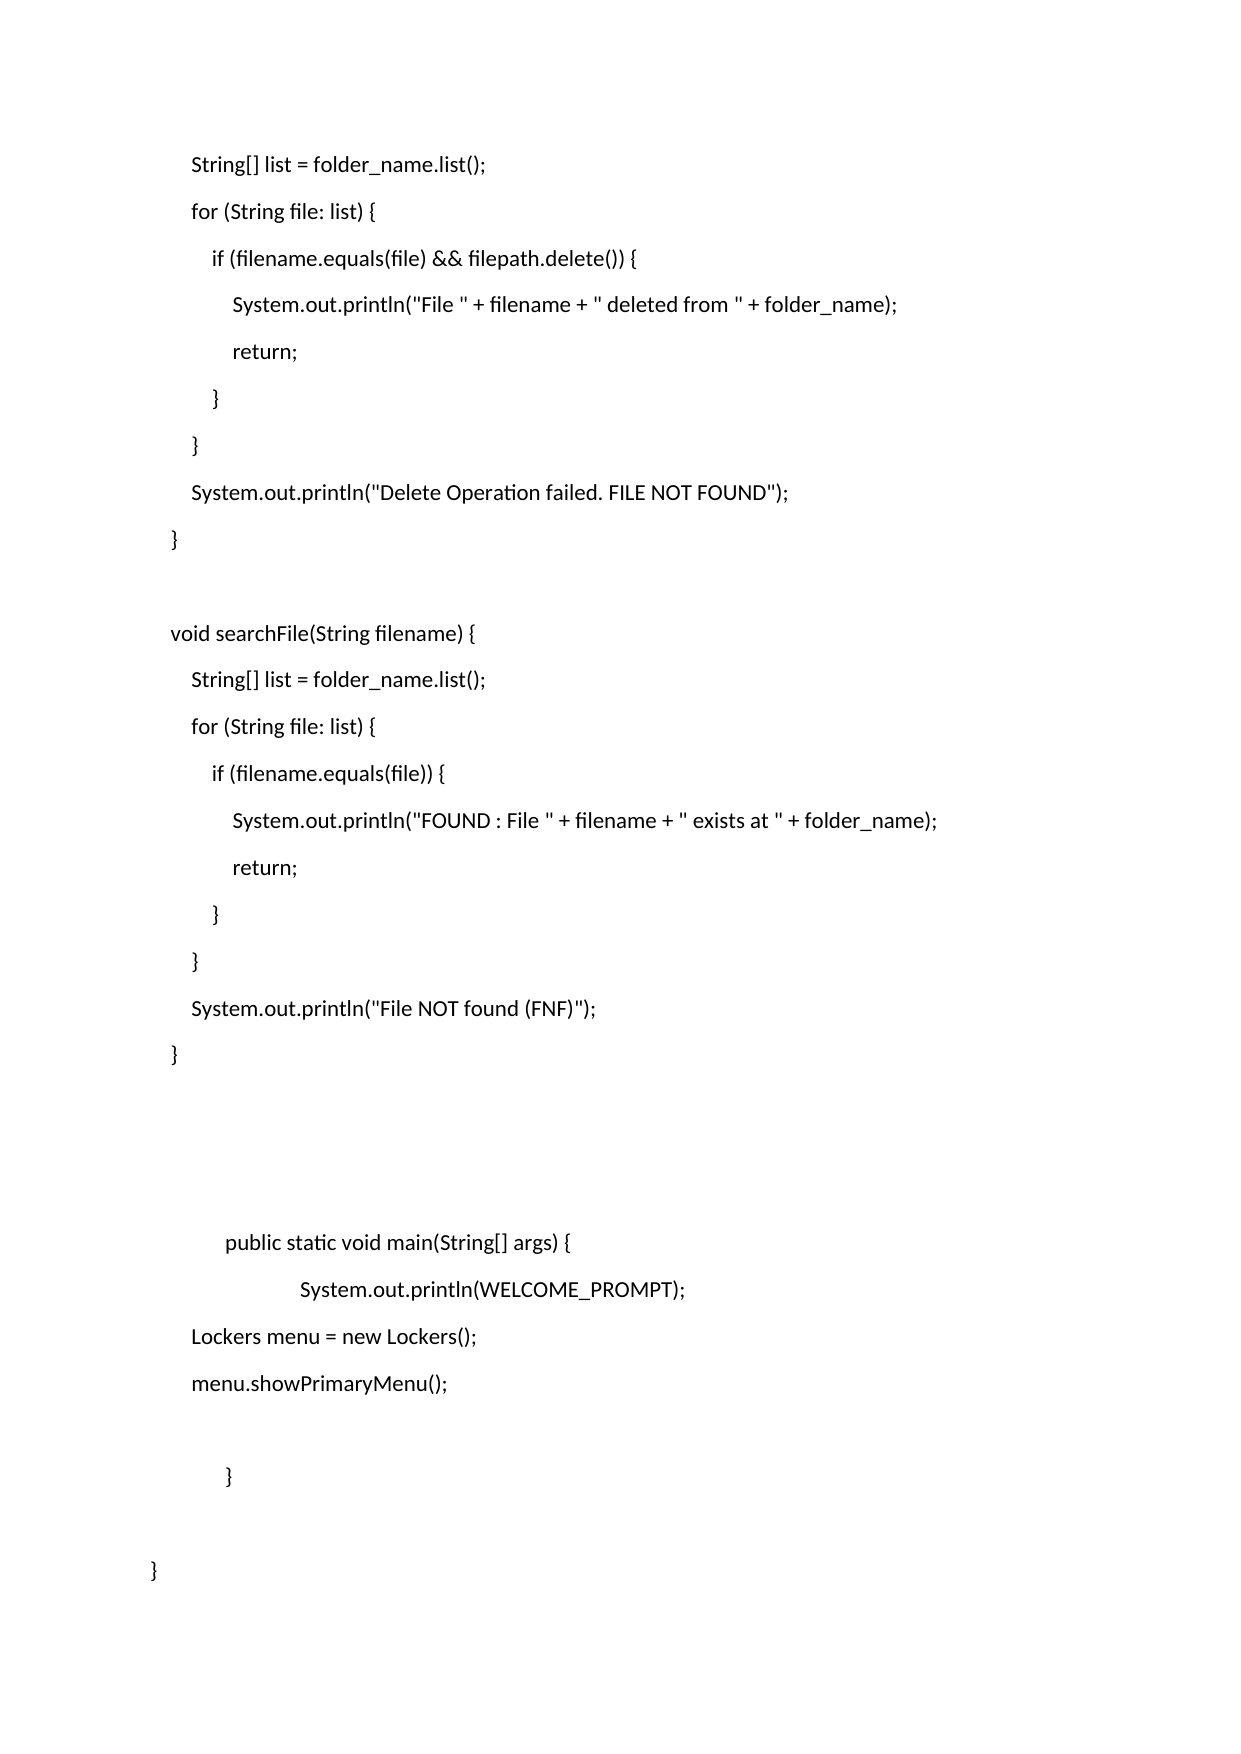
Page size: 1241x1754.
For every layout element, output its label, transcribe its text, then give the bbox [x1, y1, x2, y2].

text } [150, 947, 1090, 975]
text for (String file: list) { [150, 197, 1090, 225]
text } [150, 1556, 1090, 1584]
text System.out.println(WELCOME_PROMPT); [150, 1275, 1090, 1303]
text public static void main(String[] args) { [150, 1228, 1090, 1256]
text Lockers menu = new Lockers(); [150, 1322, 1090, 1350]
text } [150, 431, 1090, 459]
text if (filename.equals(file) && filepath.delete()) { [150, 244, 1090, 272]
text return; [150, 853, 1090, 881]
text return; [150, 337, 1090, 366]
text if (filename.equals(file)) { [150, 759, 1090, 787]
text void searchFile(String filename) { [150, 619, 1090, 647]
text System.out.println("File NOT found (FNF)"); [150, 994, 1090, 1022]
text } [150, 900, 1090, 928]
text } [150, 1041, 1090, 1069]
text String[] list = folder_name.list(); [150, 666, 1090, 694]
text } [150, 1462, 1090, 1491]
text menu.showPrimaryMenu(); [150, 1369, 1090, 1397]
text System.out.println("Delete Operation failed. FILE NOT FOUND"); [150, 478, 1090, 506]
text for (String file: list) { [150, 712, 1090, 741]
text String[] list = folder_name.list(); [150, 150, 1090, 178]
text System.out.println("FOUND : File " + filename + " exists at " + folder_name); [150, 806, 1090, 834]
text } [150, 384, 1090, 412]
text } [150, 525, 1090, 553]
text System.out.println("File " + filename + " deleted from " + folder_name); [150, 291, 1090, 319]
